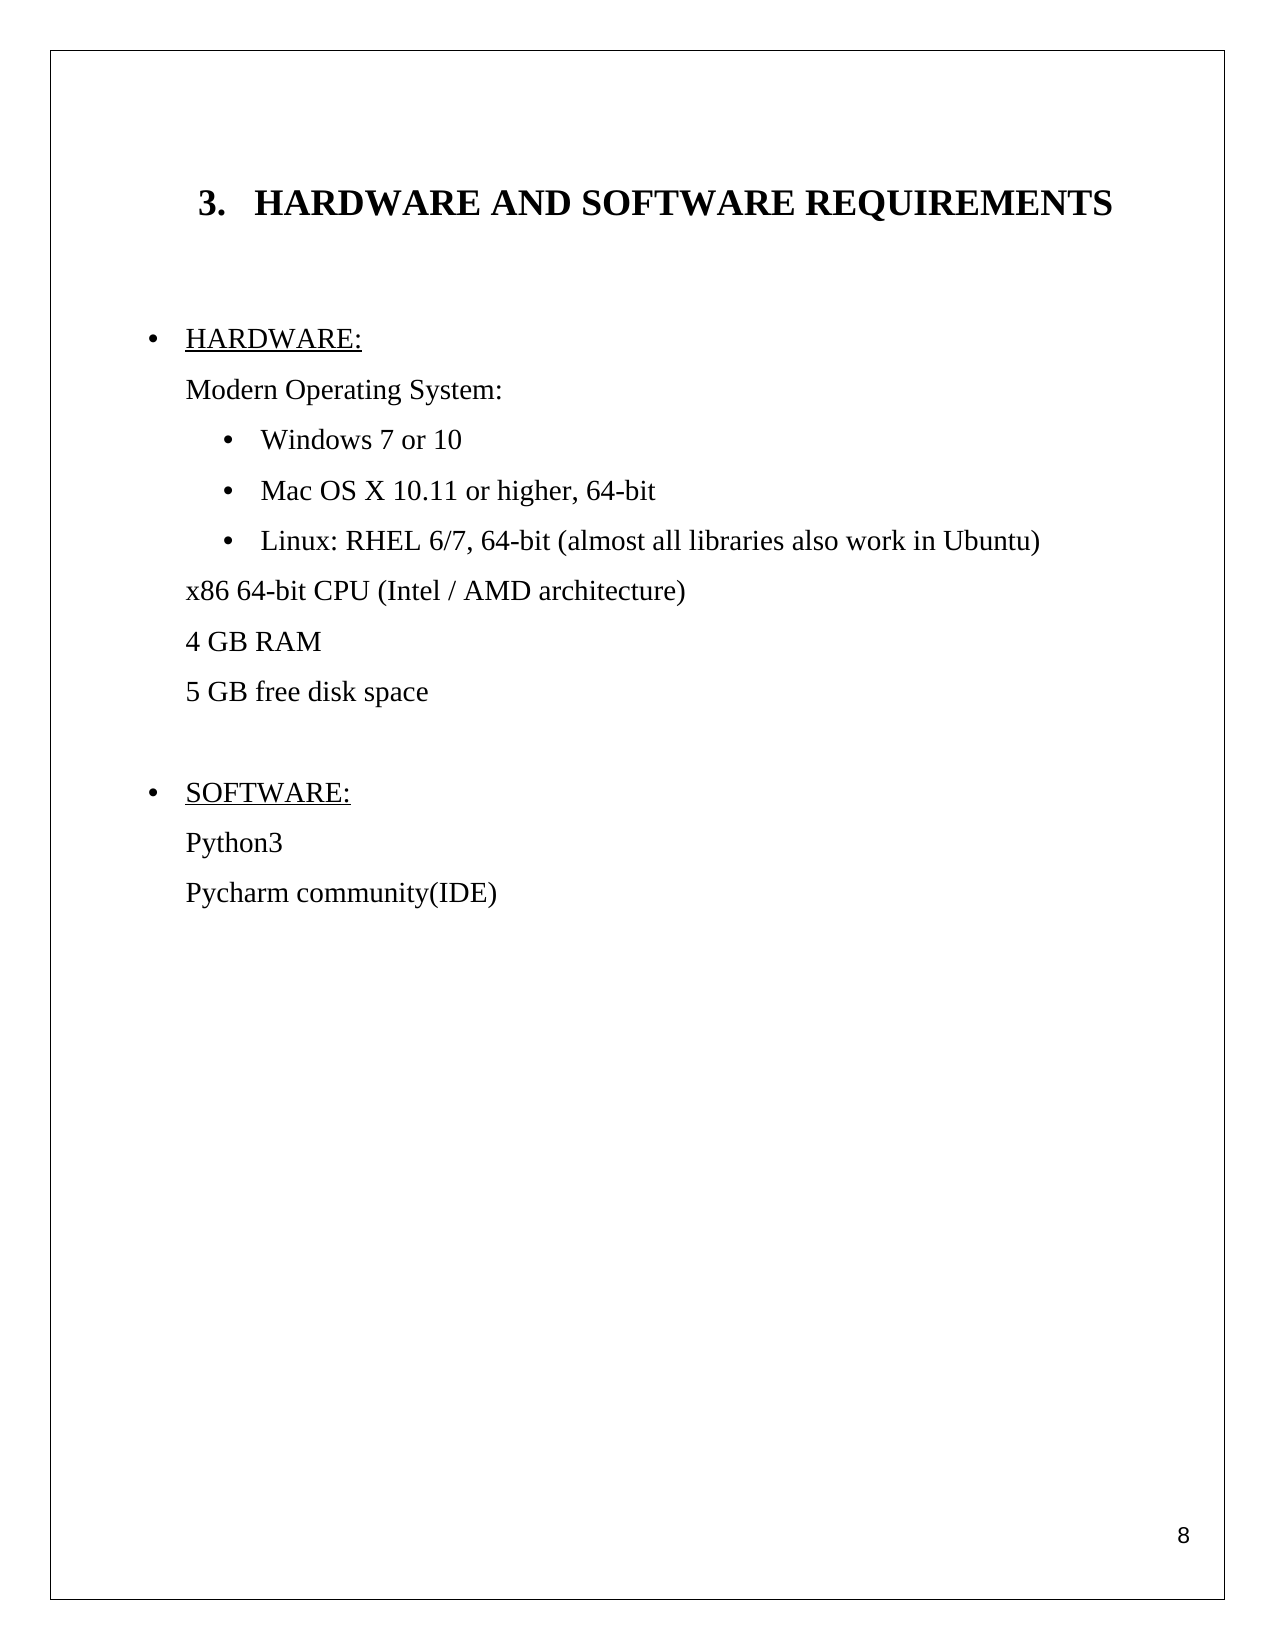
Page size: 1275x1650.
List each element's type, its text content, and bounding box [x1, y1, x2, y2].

list Windows 7 or 10 [223, 422, 1190, 456]
list HARDWARE: [148, 321, 1190, 355]
text 5 GB free disk space [185, 674, 1190, 707]
text Python3 [185, 825, 1190, 858]
text Modern Operating System: [185, 372, 1190, 405]
text 4 GB RAM [185, 624, 1190, 657]
subtitle 3. HARDWARE AND SOFTWARE REQUIREMENTS [160, 180, 1190, 223]
list SOFTWARE: [148, 774, 1190, 808]
list Mac OS X 10.11 or higher, 64-bit [223, 472, 1190, 506]
text Pycharm community(IDE) [185, 875, 1190, 909]
text x86 64-bit CPU (Intel / AMD architecture) [185, 573, 1190, 607]
list Linux: RHEL 6/7, 64-bit (almost all libraries also work in Ubuntu) [223, 523, 1190, 557]
